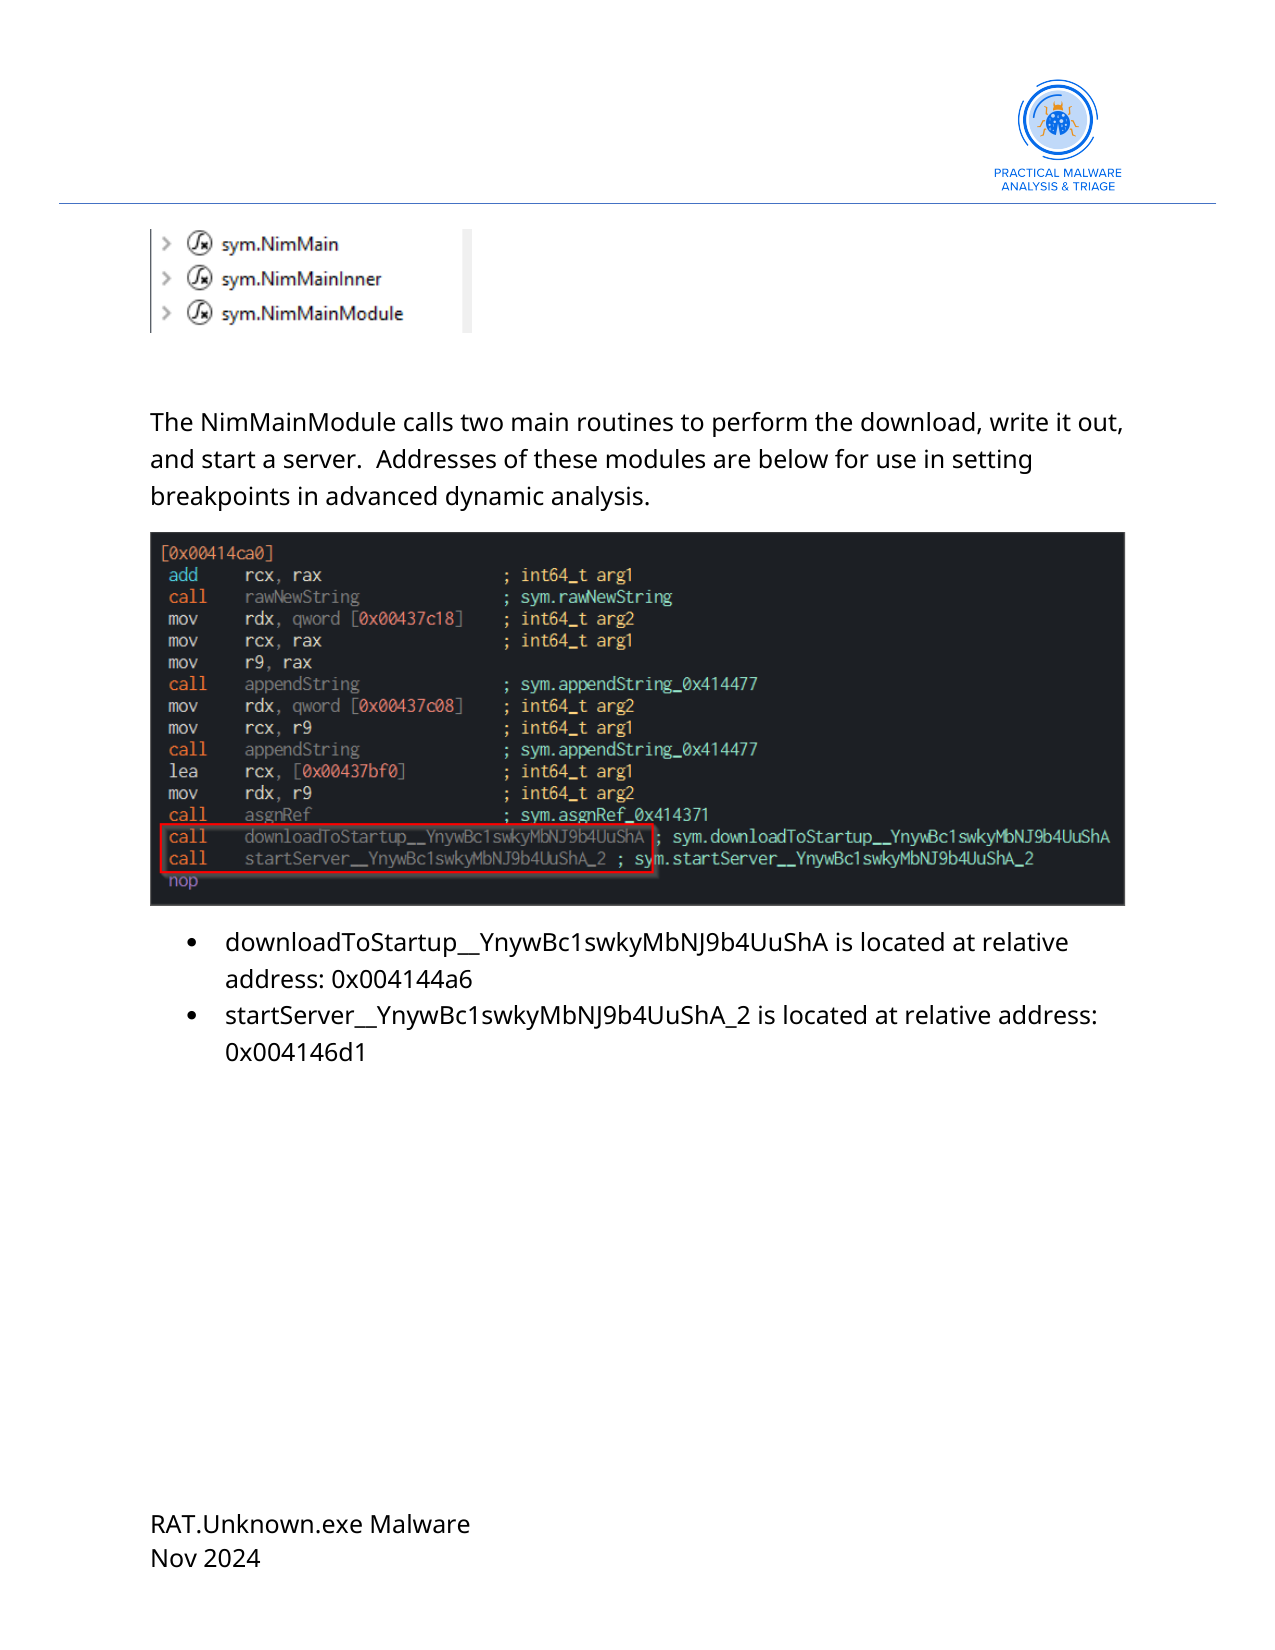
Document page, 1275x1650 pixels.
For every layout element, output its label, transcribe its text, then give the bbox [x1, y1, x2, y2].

picture [150, 532, 1125, 906]
picture [990, 75, 1125, 196]
text The NimMainModule calls two main routines to perform the download, write it out, and start a server. Addresses of these modules are below for use in setting breakpoints in advanced dynamic analysis. [150, 405, 1125, 513]
list downloadToStartup__YnywBc1swkyMbNJ9b4UuShA is located at relative address: 0x004144a6 [187, 924, 1125, 995]
list startServer__YnywBc1swkyMbNJ9b4UuShA_2 is located at relative address: 0x004146d1 [187, 998, 1125, 1069]
picture [150, 229, 472, 333]
